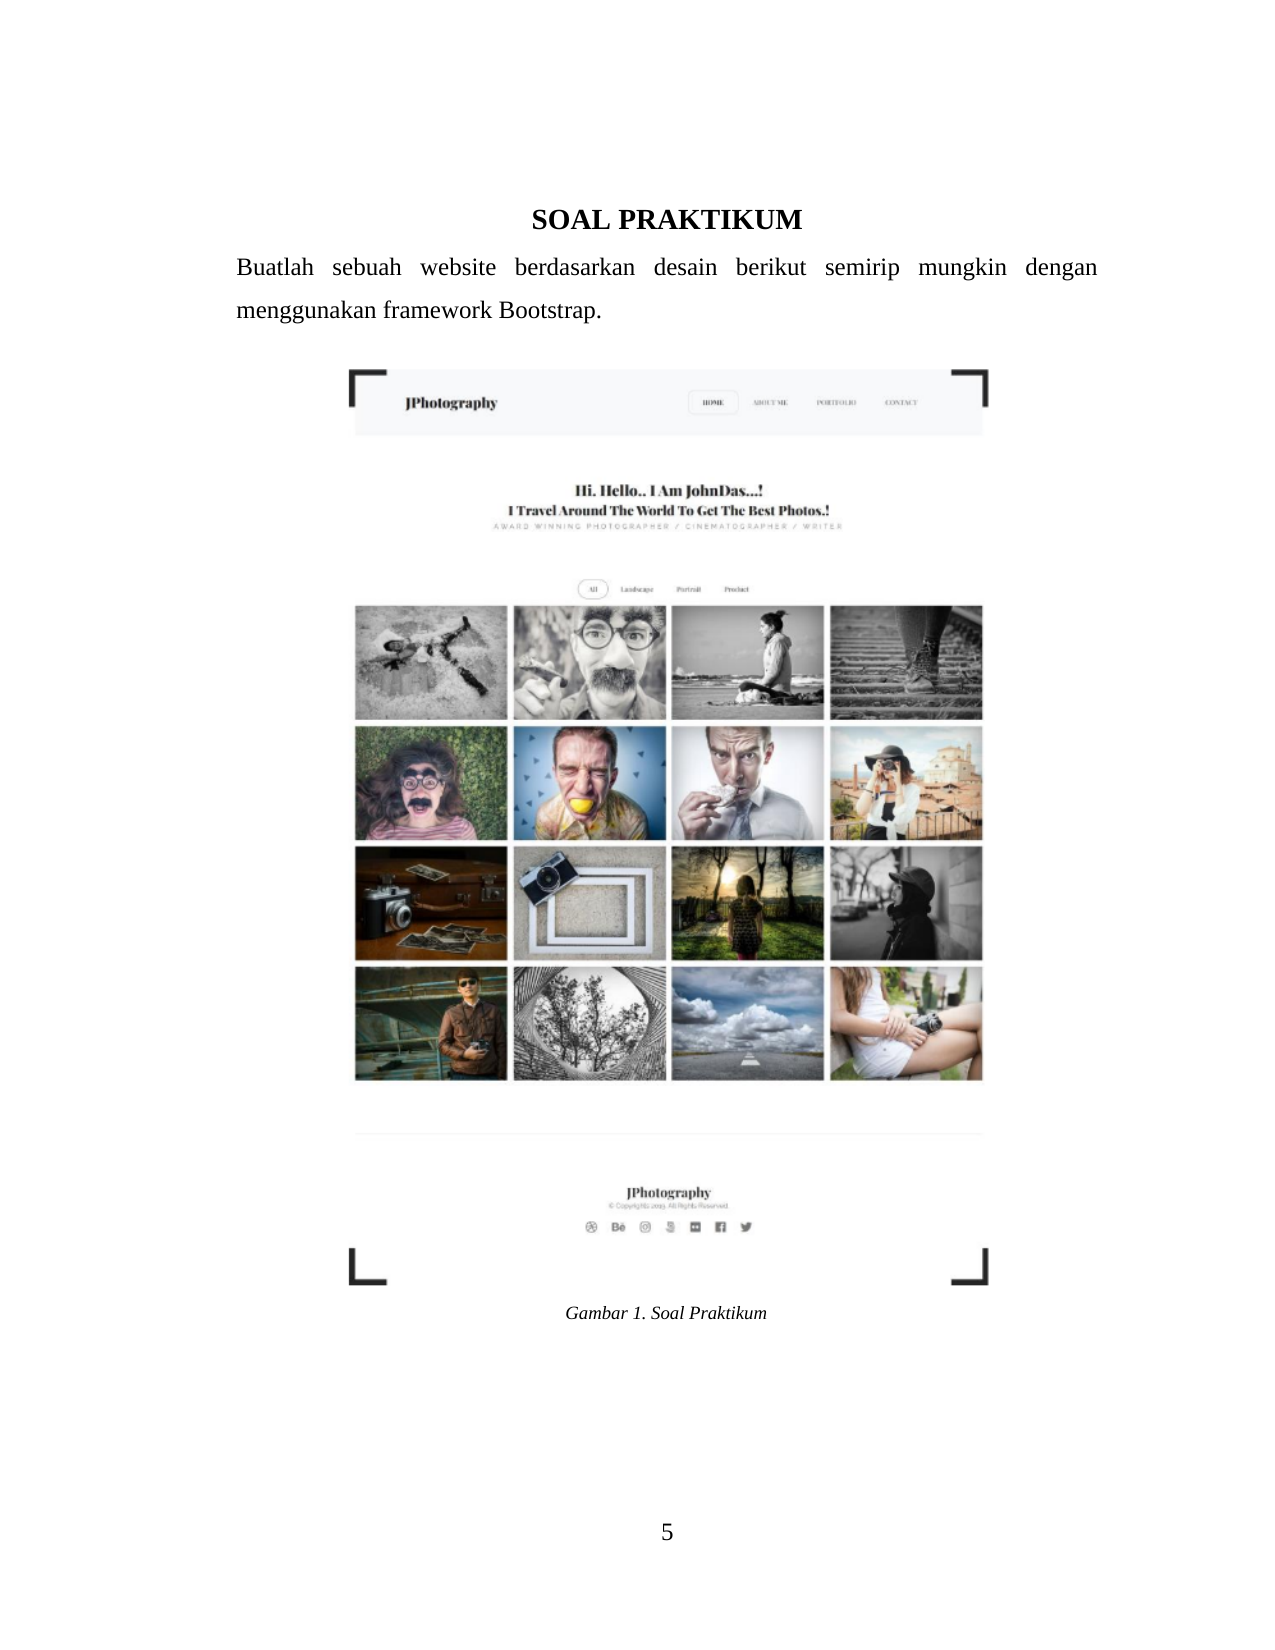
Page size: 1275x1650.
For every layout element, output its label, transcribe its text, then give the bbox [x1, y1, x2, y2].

subtitle SOAL PRAKTIKUM [236, 202, 1098, 236]
picture [344, 363, 990, 1288]
text Buatlah sebuah website berdasarkan desain berikut semirip mungkin dengan menggunakan framework Bootstrap. [236, 252, 1098, 324]
